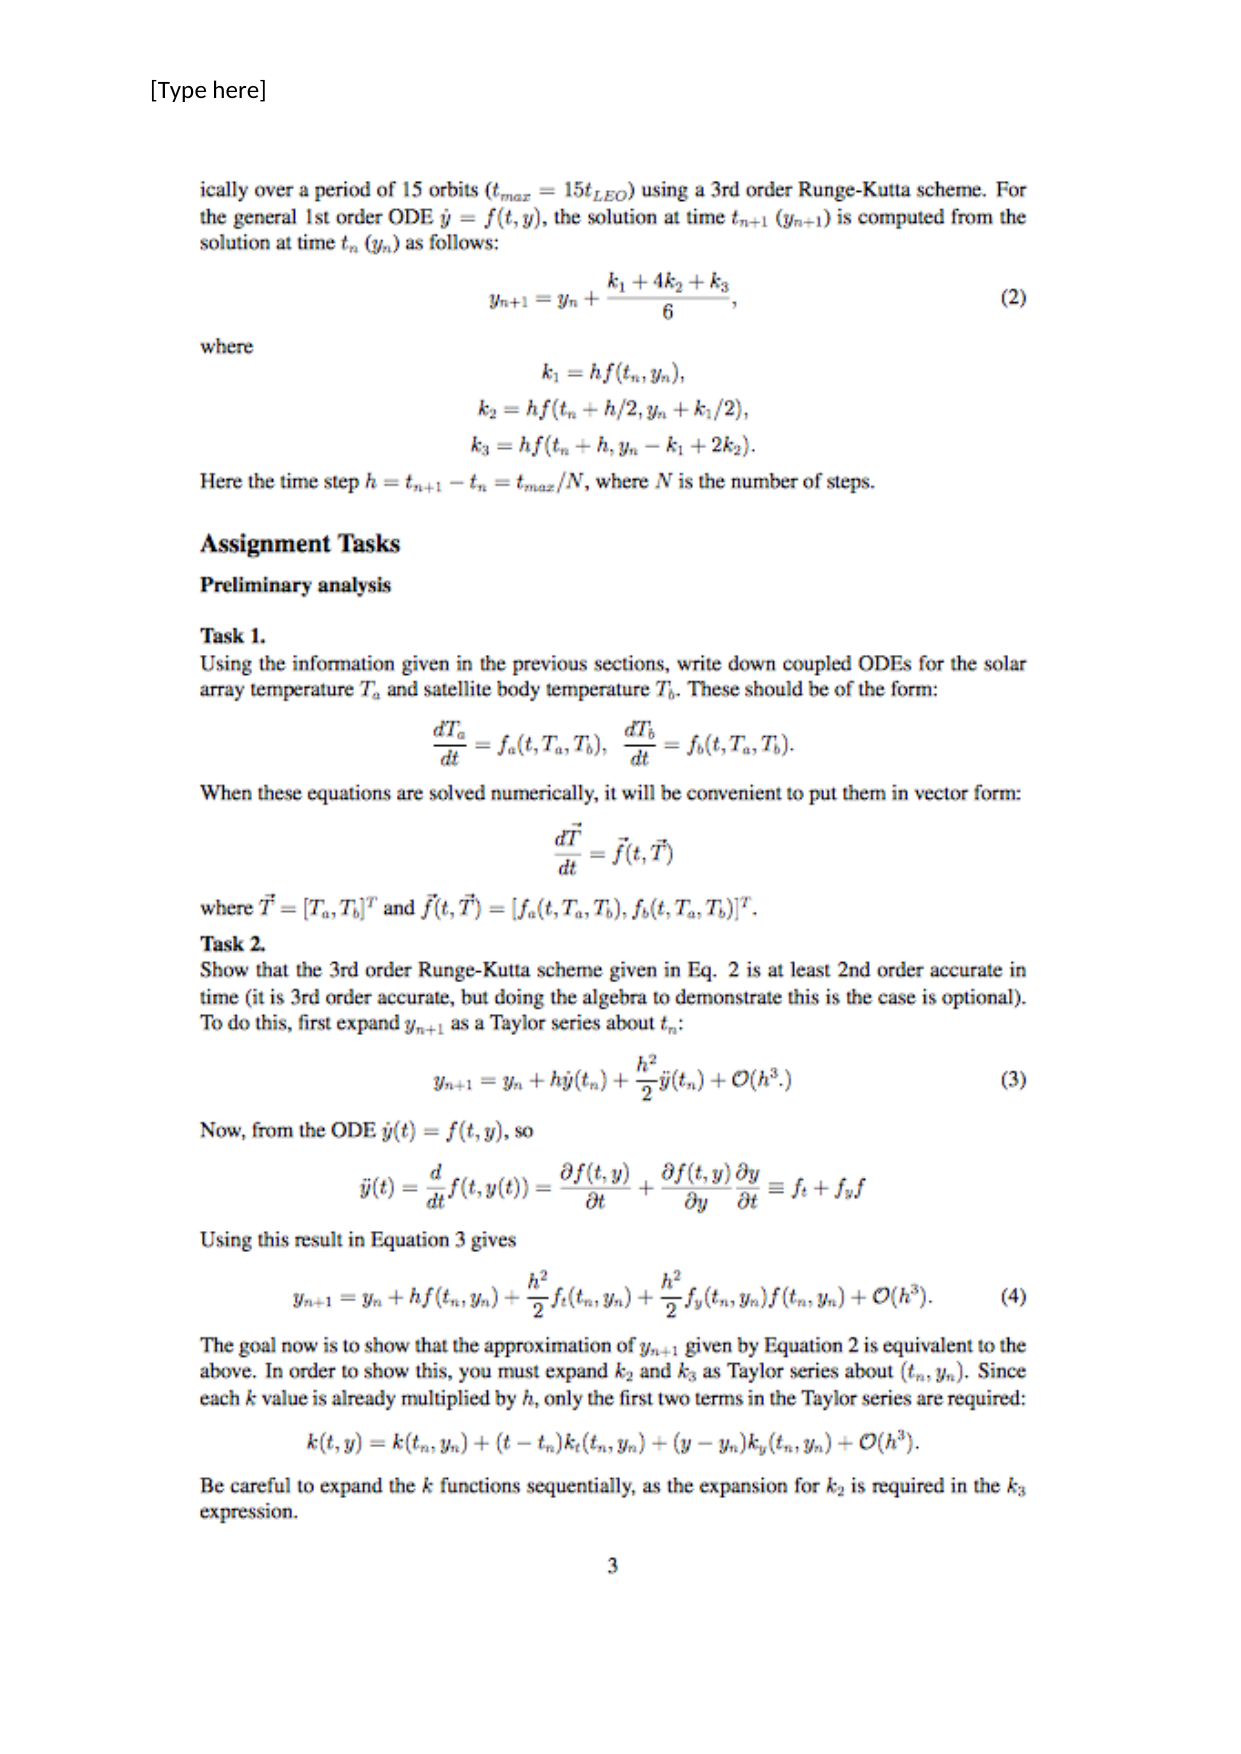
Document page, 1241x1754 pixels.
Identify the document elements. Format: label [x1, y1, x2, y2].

picture [150, 150, 1090, 1591]
